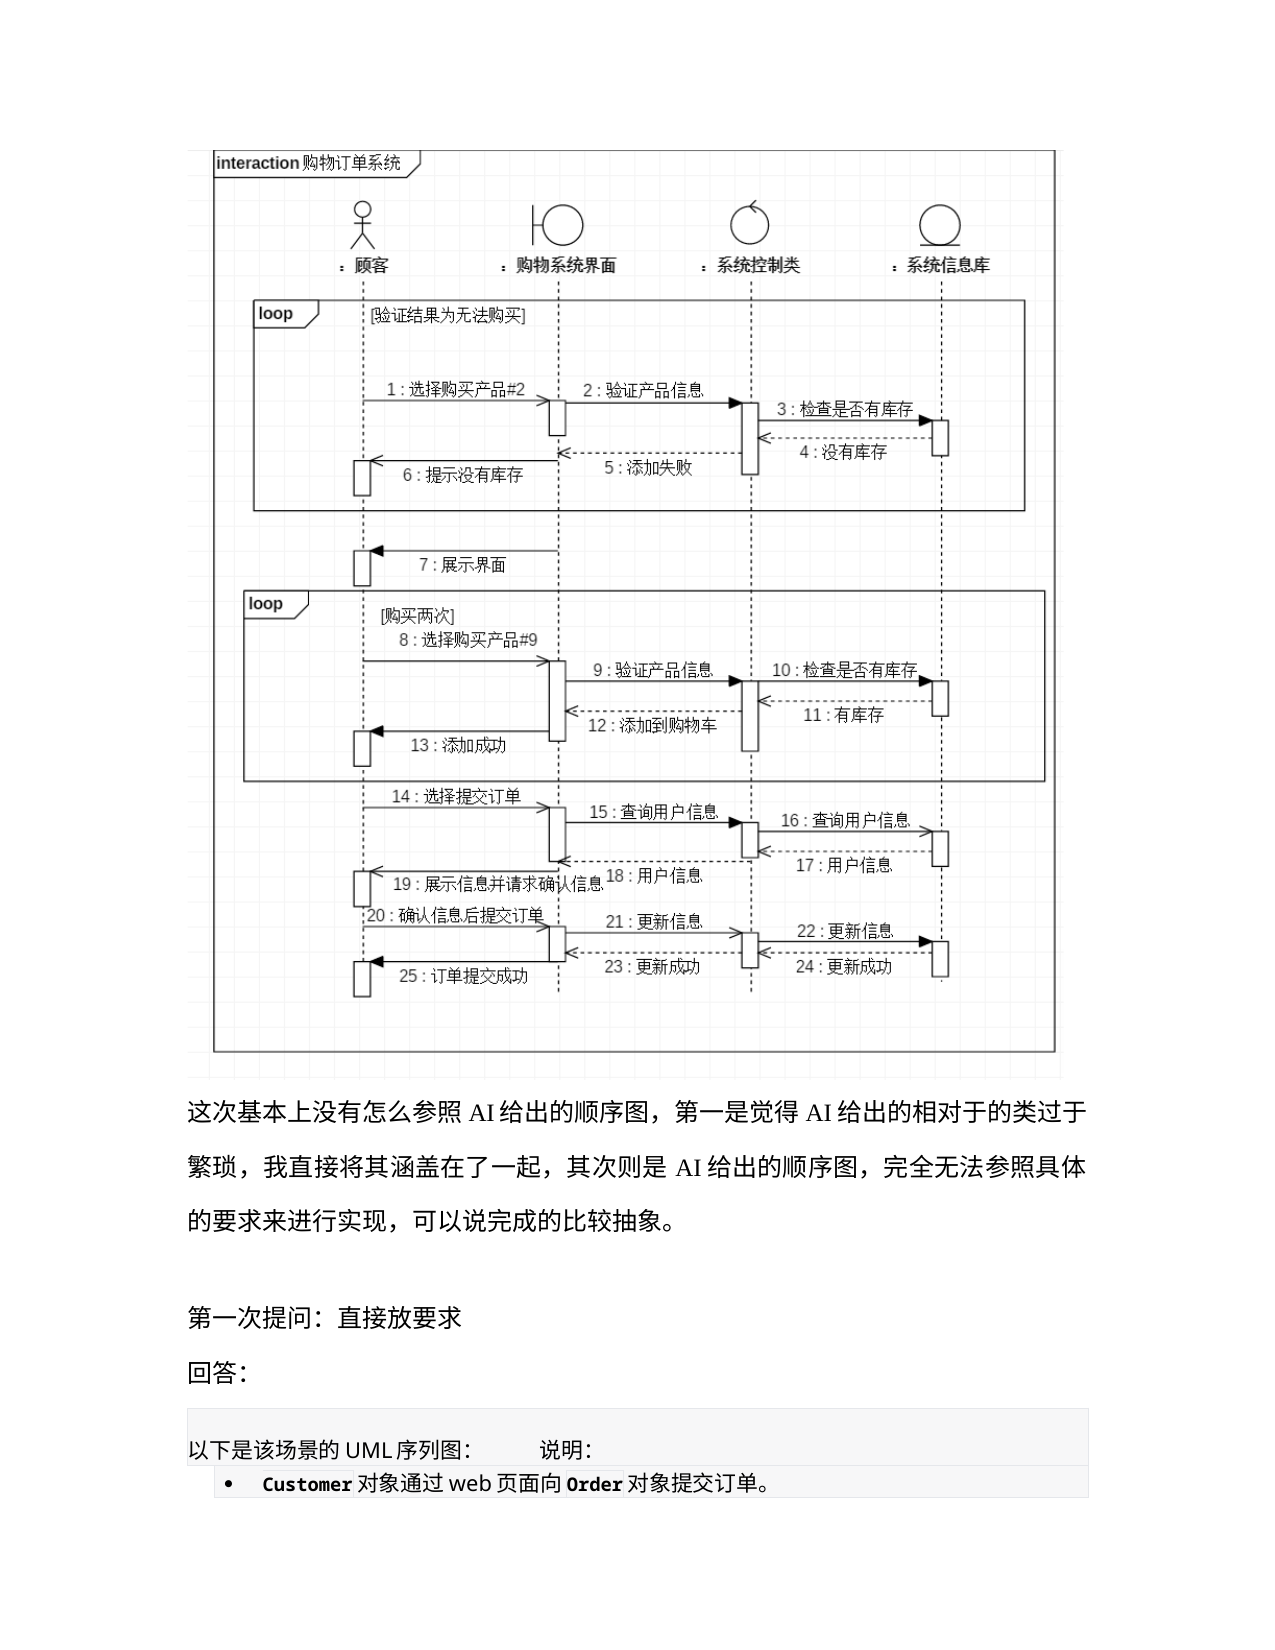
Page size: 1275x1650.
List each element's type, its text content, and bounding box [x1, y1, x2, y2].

text 以下是该场景的UML序列图： 说明： [188, 1409, 1088, 1465]
text 第一次提问：直接放要求 [187, 1299, 1087, 1335]
list Customer对象通过web页面向Order对象提交订单。 [215, 1466, 1088, 1497]
text 这次基本上没有怎么参照AI给出的顺序图，第一是觉得AI给出的相对于的类过于繁琐，我直接将其涵盖在了一起，其次则是AI给出的顺序图，完全无法参照具体的要求来进行实现，可以说完成的比较抽象。 [187, 1093, 1087, 1238]
picture [187, 150, 1064, 1080]
text 回答： [187, 1353, 1087, 1389]
